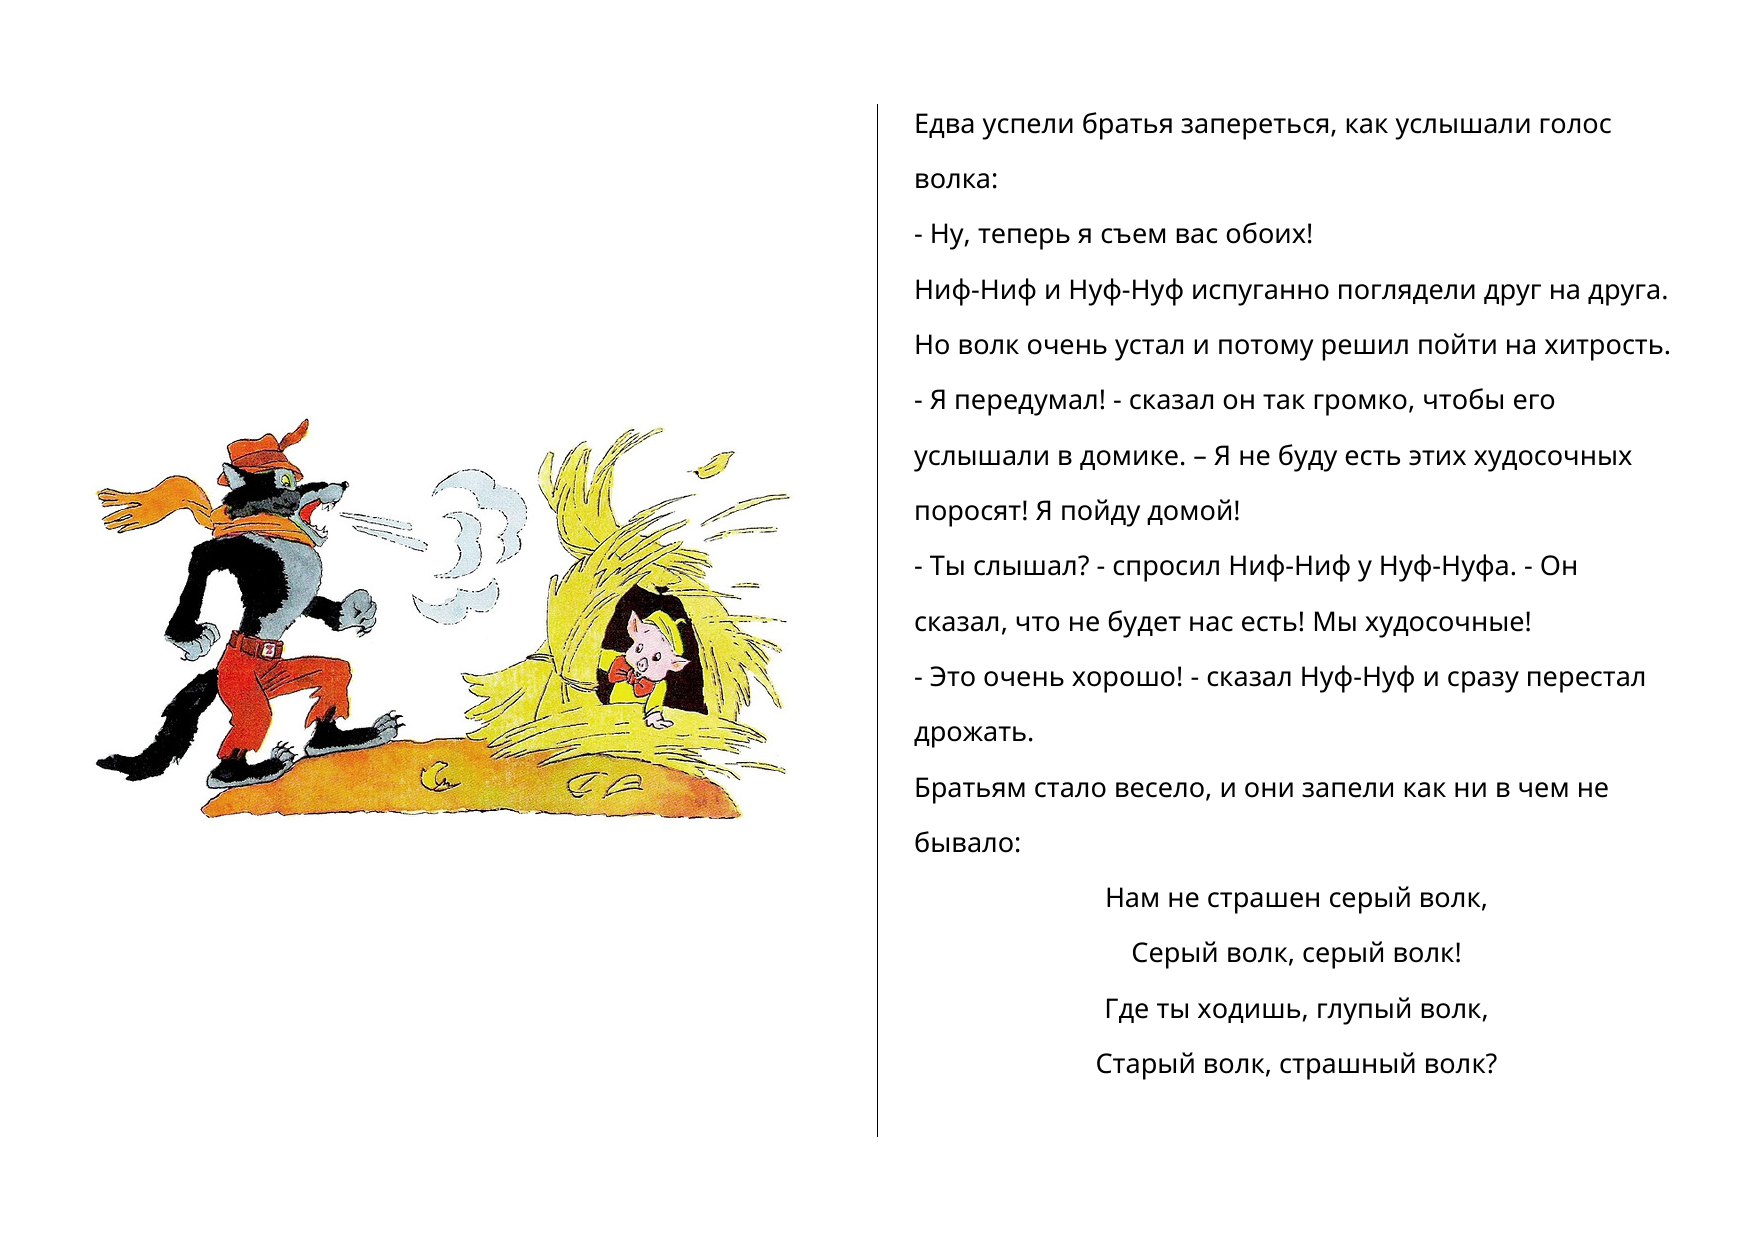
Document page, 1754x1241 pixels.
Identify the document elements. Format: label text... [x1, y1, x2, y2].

text - Это очень хорошо! - сказал Нуф-Нуф и сразу перестал дрожать. [914, 657, 1679, 749]
text Ниф-Ниф и Нуф-Нуф испуганно поглядели друг на друга. Но волк очень устал и потому решил пойти на хитрость. [914, 270, 1679, 362]
text Нам не страшен серый волк, [914, 879, 1679, 916]
text Где ты ходишь, глупый волк, [914, 989, 1679, 1026]
text Старый волк, страшный волк? [914, 1044, 1679, 1081]
text - Ты слышал? - спросил Ниф-Ниф у Нуф-Нуфа. - Он сказал, что не будет нас есть! Мы худосочные! [914, 547, 1679, 639]
text Братьям стало весело, и они запели как ни в чем не бывало: [914, 768, 1679, 860]
text - Я передумал! - сказал он так громко, чтобы его услышали в домике. – Я не буду есть этих худосочных поросят! Я пойду домой! [914, 381, 1679, 528]
text Едва успели братья запереться, как услышали голос волка: [914, 104, 1679, 196]
picture [75, 400, 840, 858]
text - Ну, теперь я съем вас обоих! [914, 215, 1679, 252]
text Серый волк, серый волк! [914, 934, 1679, 971]
